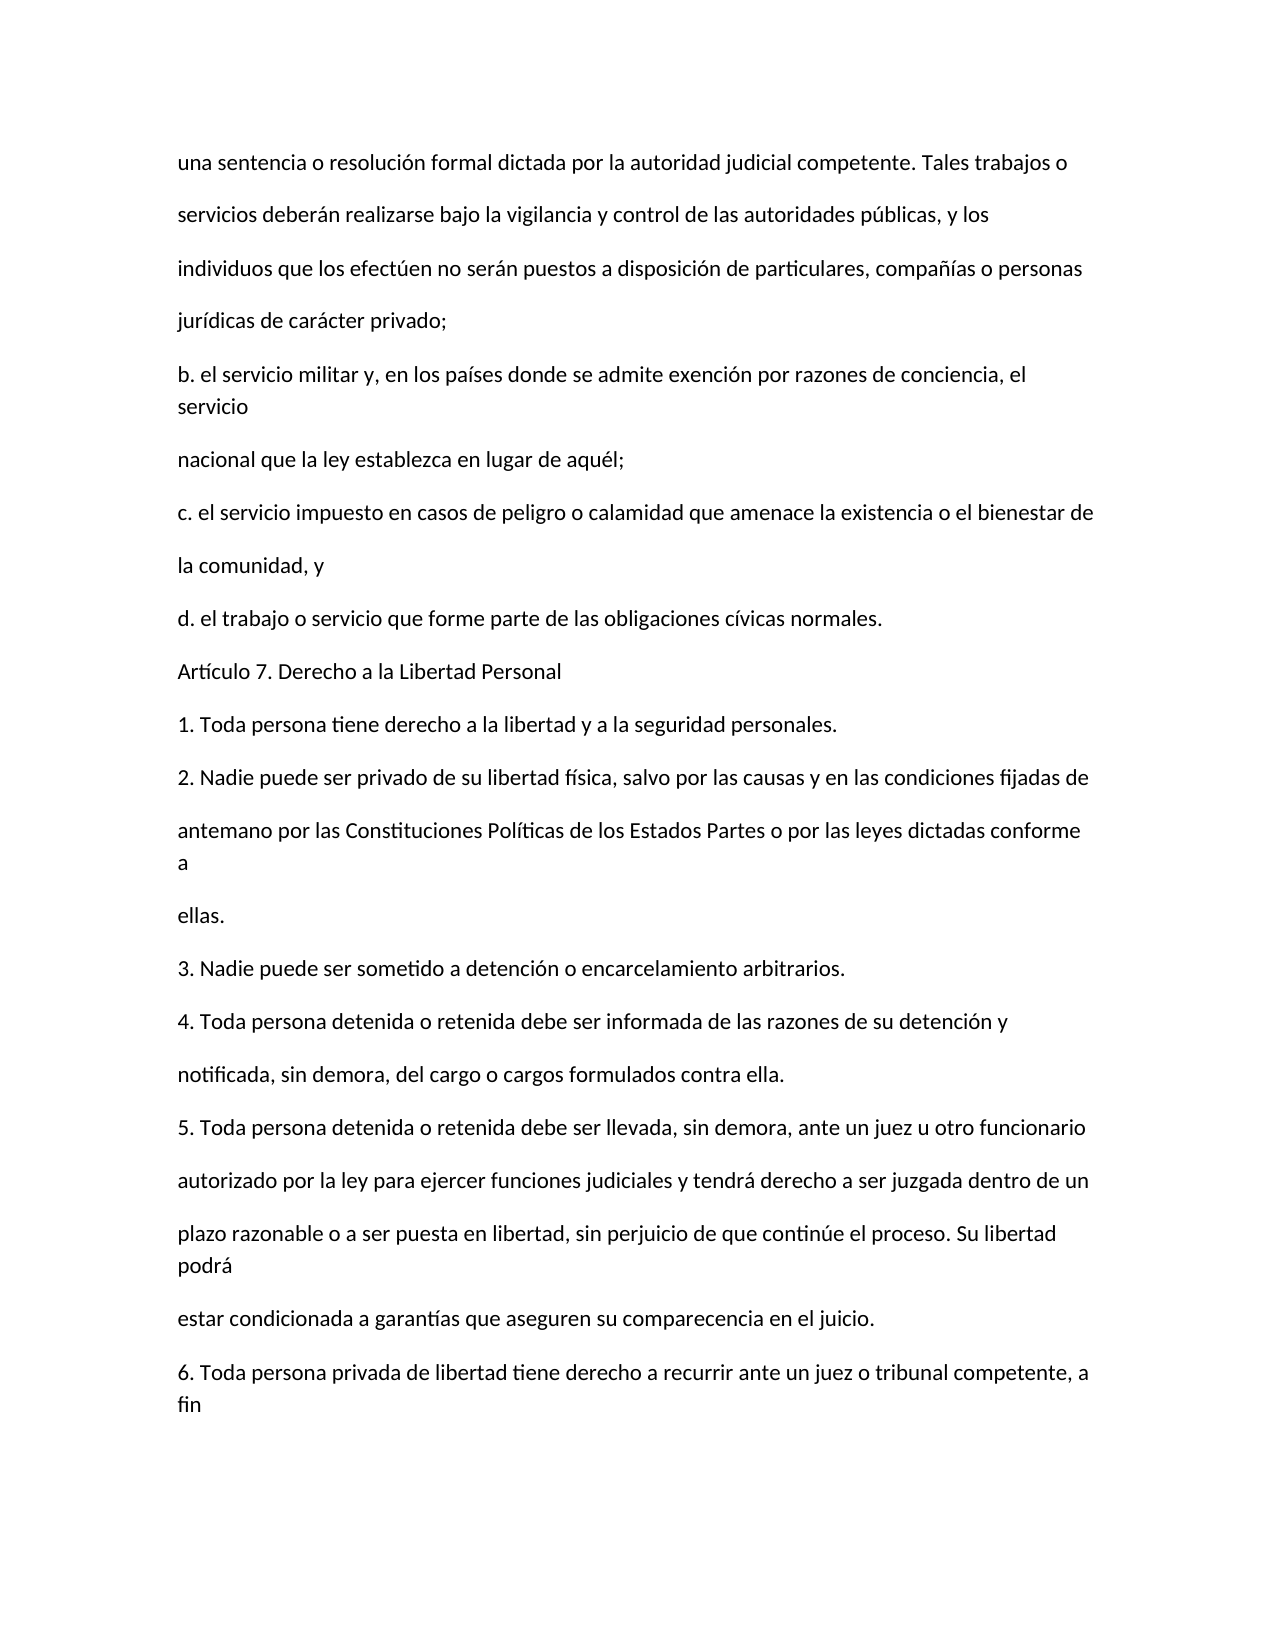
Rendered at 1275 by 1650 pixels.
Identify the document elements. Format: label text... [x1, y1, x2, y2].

text ellas. [177, 901, 1098, 929]
text una sentencia o resolución formal dictada por la autoridad judicial competente. Tales trabajos o [177, 148, 1098, 176]
text servicios deberán realizarse bajo la vigilancia y control de las autoridades públicas, y los [177, 201, 1098, 229]
text 4. Toda persona detenida o retenida debe ser informada de las razones de su detención y [177, 1007, 1098, 1035]
text 6. Toda persona privada de libertad tiene derecho a recurrir ante un juez o tribunal competente, a fin [177, 1358, 1098, 1418]
text nacional que la ley establezca en lugar de aquél; [177, 445, 1098, 473]
text autorizado por la ley para ejercer funciones judiciales y tendrá derecho a ser juzgada dentro de un [177, 1166, 1098, 1194]
text d. el trabajo o servicio que forme parte de las obligaciones cívicas normales. [177, 604, 1098, 632]
text 1. Toda persona tiene derecho a la libertad y a la seguridad personales. [177, 710, 1098, 738]
text 5. Toda persona detenida o retenida debe ser llevada, sin demora, ante un juez u otro funcionario [177, 1113, 1098, 1141]
text individuos que los efectúen no serán puestos a disposición de particulares, compañías o personas [177, 254, 1098, 282]
text 2. Nadie puede ser privado de su libertad física, salvo por las causas y en las condiciones fijadas de [177, 763, 1098, 791]
text antemano por las Constituciones Políticas de los Estados Partes o por las leyes dictadas conforme a [177, 816, 1098, 876]
text 3. Nadie puede ser sometido a detención o encarcelamiento arbitrarios. [177, 954, 1098, 982]
text b. el servicio militar y, en los países donde se admite exención por razones de conciencia, el servicio [177, 360, 1098, 420]
text plazo razonable o a ser puesta en libertad, sin perjuicio de que continúe el proceso. Su libertad podrá [177, 1219, 1098, 1279]
text notificada, sin demora, del cargo o cargos formulados contra ella. [177, 1060, 1098, 1088]
text c. el servicio impuesto en casos de peligro o calamidad que amenace la existencia o el bienestar de [177, 498, 1098, 526]
text jurídicas de carácter privado; [177, 307, 1098, 335]
text estar condicionada a garantías que aseguren su comparecencia en el juicio. [177, 1304, 1098, 1333]
text Artículo 7. Derecho a la Libertad Personal [177, 657, 1098, 685]
text la comunidad, y [177, 551, 1098, 579]
